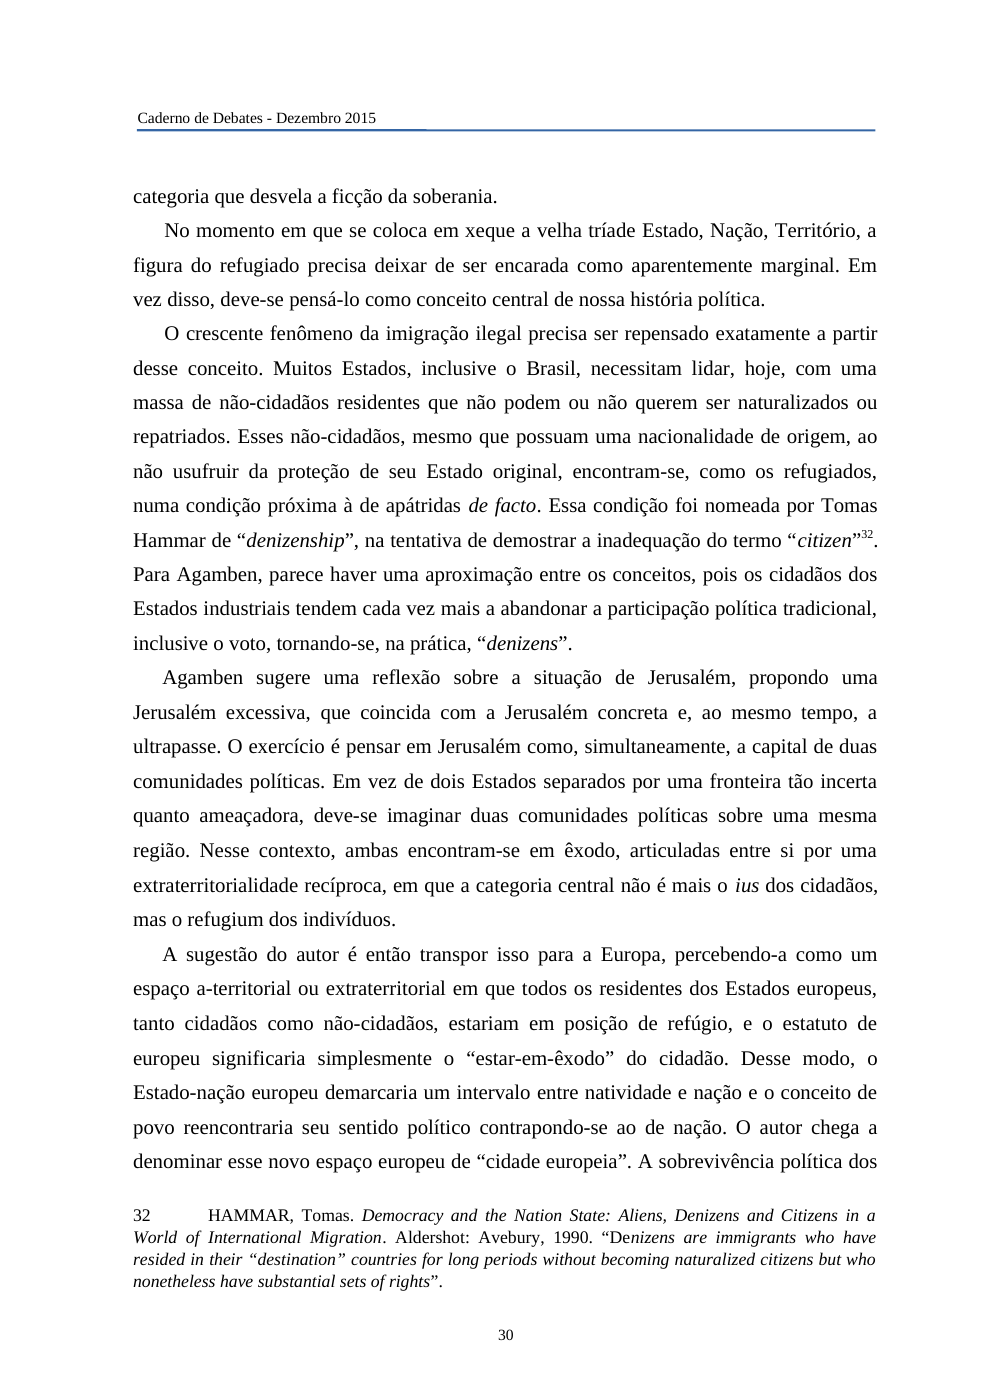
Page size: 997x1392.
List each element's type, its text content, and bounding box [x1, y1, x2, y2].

text Agamben sugere uma reflexão sobre a situação de Jerusalém, propondo uma Jerusalém excessiva, que coincida com a Jerusalém concreta e, ao mesmo tempo, a ultrapasse. O exercício é pensar em Jerusalém como, simultaneamente, a capital de duas comunidades políticas. Em vez de dois Estados separados por uma fronteira tão incerta quanto ameaçadora, deve-se imaginar duas comunidades políticas sobre uma mesma região. Nesse contexto, ambas encontram-se em êxodo, articuladas entre si por uma extraterritorialidade recíproca, em que a categoria central não é mais o ius dos cidadãos, mas o refugium dos indivíduos. [133, 665, 878, 931]
text O crescente fenômeno da imigração ilegal precisa ser repensado exatamente a partir desse conceito. Muitos Estados, inclusive o Brasil, necessitam lidar, hoje, com uma massa de não-cidadãos residentes que não podem ou não querem ser naturalizados ou repatriados. Esses não-cidadãos, mesmo que possuam uma nacionalidade de origem, ao não usufruir da proteção de seu Estado original, encontram-se, como os refugiados, numa condição próxima à de apátridas de facto. Essa condição foi nomeada por Tomas Hammar de “denizenship”, na tentativa de demostrar a inadequação do termo “citizen”. Para Agamben, parece haver uma aproximação entre os conceitos, pois os cidadãos dos Estados industriais tendem cada vez mais a abandonar a participação política tradicional, inclusive o voto, tornando-se, na prática, “denizens”. [133, 321, 878, 655]
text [133, 184, 878, 208]
text No momento em que se coloca em xeque a velha tríade Estado, Nação, Território, a figura do refugiado precisa deixar de ser encarada como aparentemente marginal. Em vez disso, deve-se pensá-lo como conceito central de nossa história política. [133, 218, 878, 311]
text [133, 942, 878, 1173]
